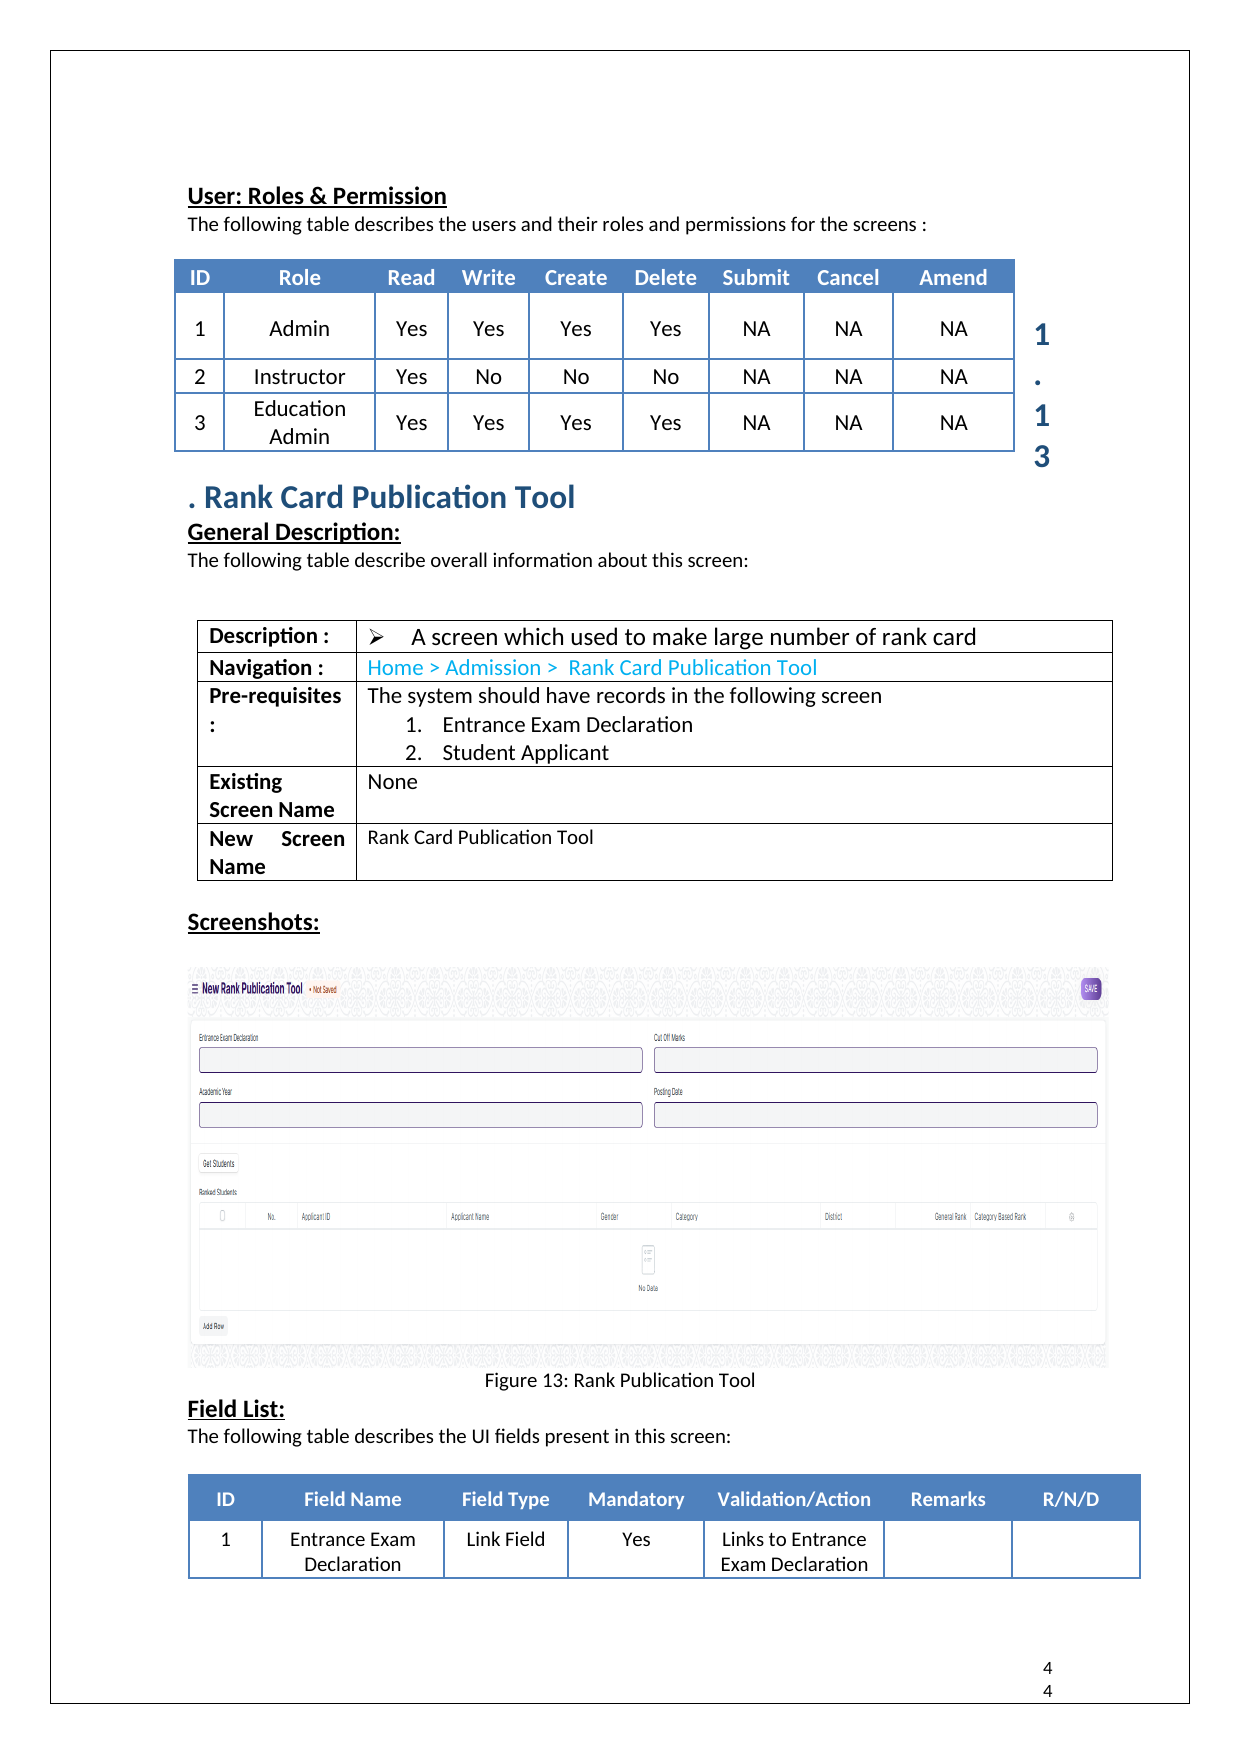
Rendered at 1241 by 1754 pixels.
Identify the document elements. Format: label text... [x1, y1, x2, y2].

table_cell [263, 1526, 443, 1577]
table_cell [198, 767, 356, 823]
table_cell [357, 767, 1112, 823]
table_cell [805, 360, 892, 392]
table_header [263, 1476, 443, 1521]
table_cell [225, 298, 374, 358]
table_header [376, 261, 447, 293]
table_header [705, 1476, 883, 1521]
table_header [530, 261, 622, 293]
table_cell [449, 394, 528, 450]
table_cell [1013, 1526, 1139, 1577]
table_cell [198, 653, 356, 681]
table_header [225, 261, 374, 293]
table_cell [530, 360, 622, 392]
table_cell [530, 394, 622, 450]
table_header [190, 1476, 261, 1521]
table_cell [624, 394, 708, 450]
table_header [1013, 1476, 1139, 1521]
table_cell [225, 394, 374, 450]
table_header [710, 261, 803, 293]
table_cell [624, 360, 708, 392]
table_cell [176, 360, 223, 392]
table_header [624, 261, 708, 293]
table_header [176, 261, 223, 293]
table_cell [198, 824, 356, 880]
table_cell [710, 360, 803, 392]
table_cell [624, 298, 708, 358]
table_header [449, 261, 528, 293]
list Field List: [187, 1393, 1053, 1423]
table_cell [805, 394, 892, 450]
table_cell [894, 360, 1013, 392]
subtitle 1.13. Rank Card Publication Tool [187, 313, 1053, 516]
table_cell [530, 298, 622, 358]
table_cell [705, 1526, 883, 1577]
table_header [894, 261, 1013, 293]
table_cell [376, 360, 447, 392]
list Screenshots: [187, 906, 1053, 937]
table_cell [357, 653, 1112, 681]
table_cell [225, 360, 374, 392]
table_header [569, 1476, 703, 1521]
list General Description: [187, 516, 1053, 547]
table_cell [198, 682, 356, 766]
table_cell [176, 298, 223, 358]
text The following table describes the UI fields present in this screen: [187, 1423, 1053, 1449]
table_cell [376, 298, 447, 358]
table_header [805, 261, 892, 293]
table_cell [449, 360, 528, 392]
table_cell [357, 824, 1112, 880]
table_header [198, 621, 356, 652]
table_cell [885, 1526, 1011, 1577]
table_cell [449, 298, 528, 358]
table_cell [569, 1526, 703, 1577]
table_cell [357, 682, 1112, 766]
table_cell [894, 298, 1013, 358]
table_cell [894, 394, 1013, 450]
text The following table describe overall information about this screen: [187, 547, 1053, 572]
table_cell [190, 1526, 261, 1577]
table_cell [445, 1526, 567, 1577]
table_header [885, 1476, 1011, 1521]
picture [187, 967, 1109, 1368]
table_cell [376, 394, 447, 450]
text The following table describes the users and their roles and permissions for the screens : [187, 211, 1053, 236]
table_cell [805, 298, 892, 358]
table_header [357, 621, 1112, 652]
list User: Roles & Permission [187, 181, 1053, 211]
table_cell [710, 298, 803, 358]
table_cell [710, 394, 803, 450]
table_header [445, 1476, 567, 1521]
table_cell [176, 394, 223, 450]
